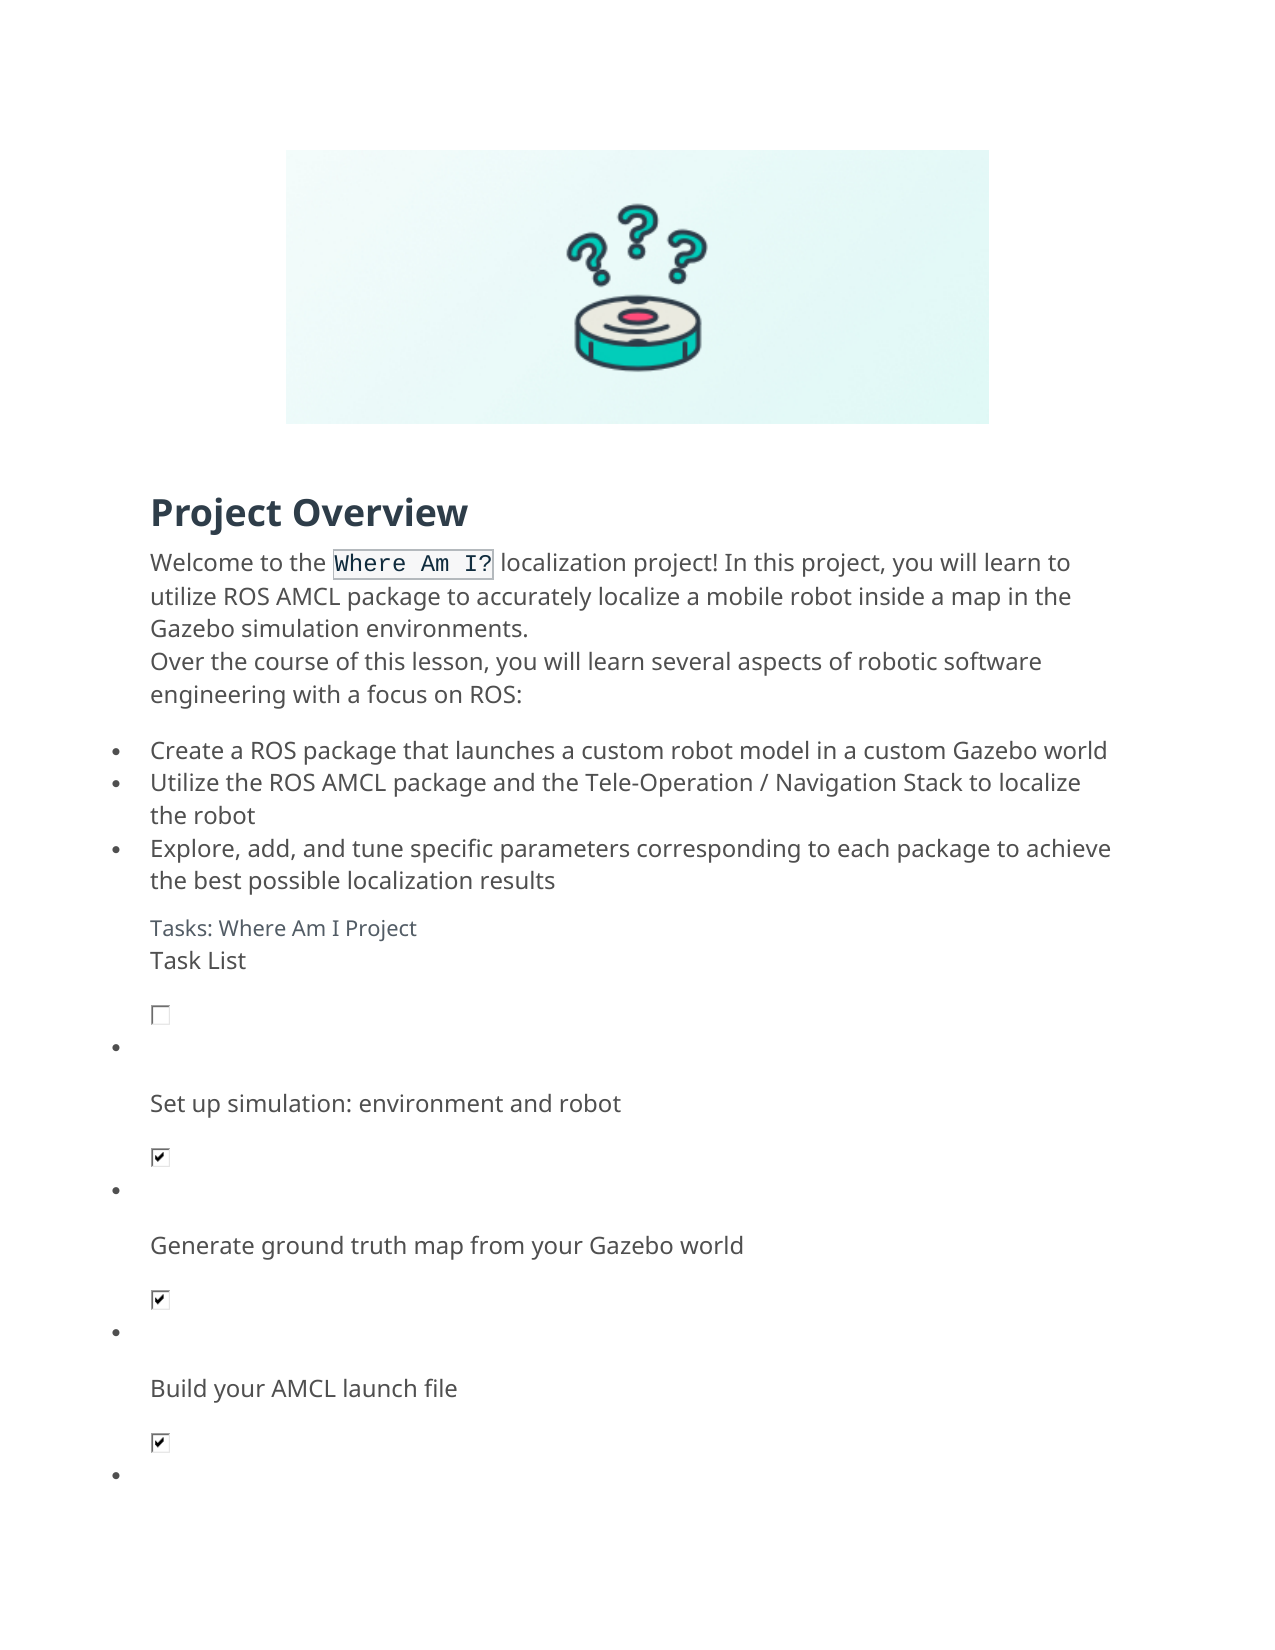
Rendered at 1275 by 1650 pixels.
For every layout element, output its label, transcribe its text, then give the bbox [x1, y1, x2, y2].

text Set up simulation: environment and robot [150, 1086, 1125, 1119]
text Tasks: Where Am I Project [150, 913, 1125, 943]
text Project Overview [150, 486, 1125, 537]
list Explore, add, and tune specific parameters corresponding to each package to achieve the best possible localization results [112, 831, 1125, 897]
text Generate ground truth map from your Gazebo world [150, 1229, 1125, 1262]
list Utilize the ROS AMCL package and the Tele-Operation / Navigation Stack to localize the robot [112, 766, 1125, 831]
text Welcome to the Where Am I? localization project! In this project, you will learn to utilize ROS AMCL package to accurately localize a mobile robot inside a map in the Gazebo simulation environments. [150, 545, 1125, 645]
text Over the course of this lesson, you will learn several aspects of robotic software engineering with a focus on ROS: [150, 645, 1125, 710]
text Build your AMCL launch file [150, 1372, 1125, 1404]
text Task List [150, 943, 1125, 976]
picture [286, 150, 989, 424]
list Create a ROS package that launches a custom robot model in a custom Gazebo world [112, 733, 1125, 766]
